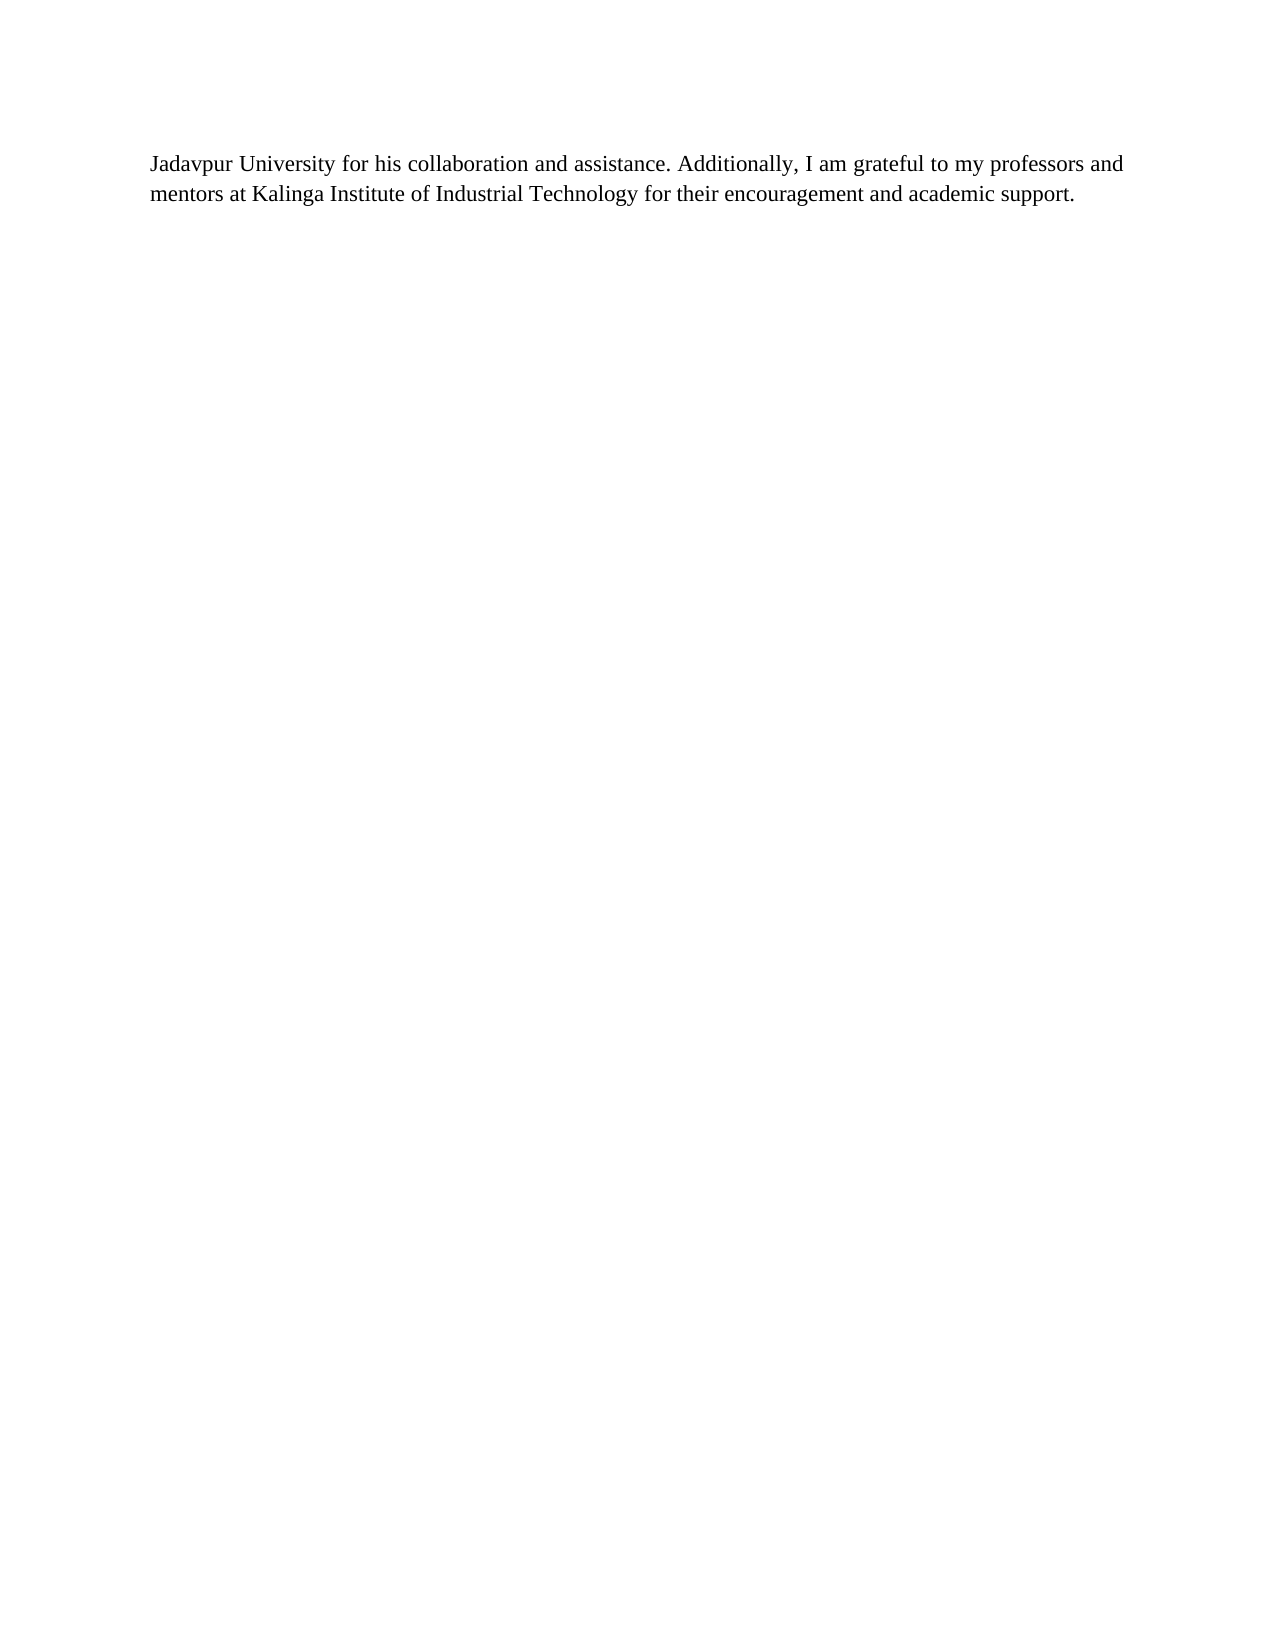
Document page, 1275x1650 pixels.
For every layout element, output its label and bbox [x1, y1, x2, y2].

text [150, 150, 1125, 207]
